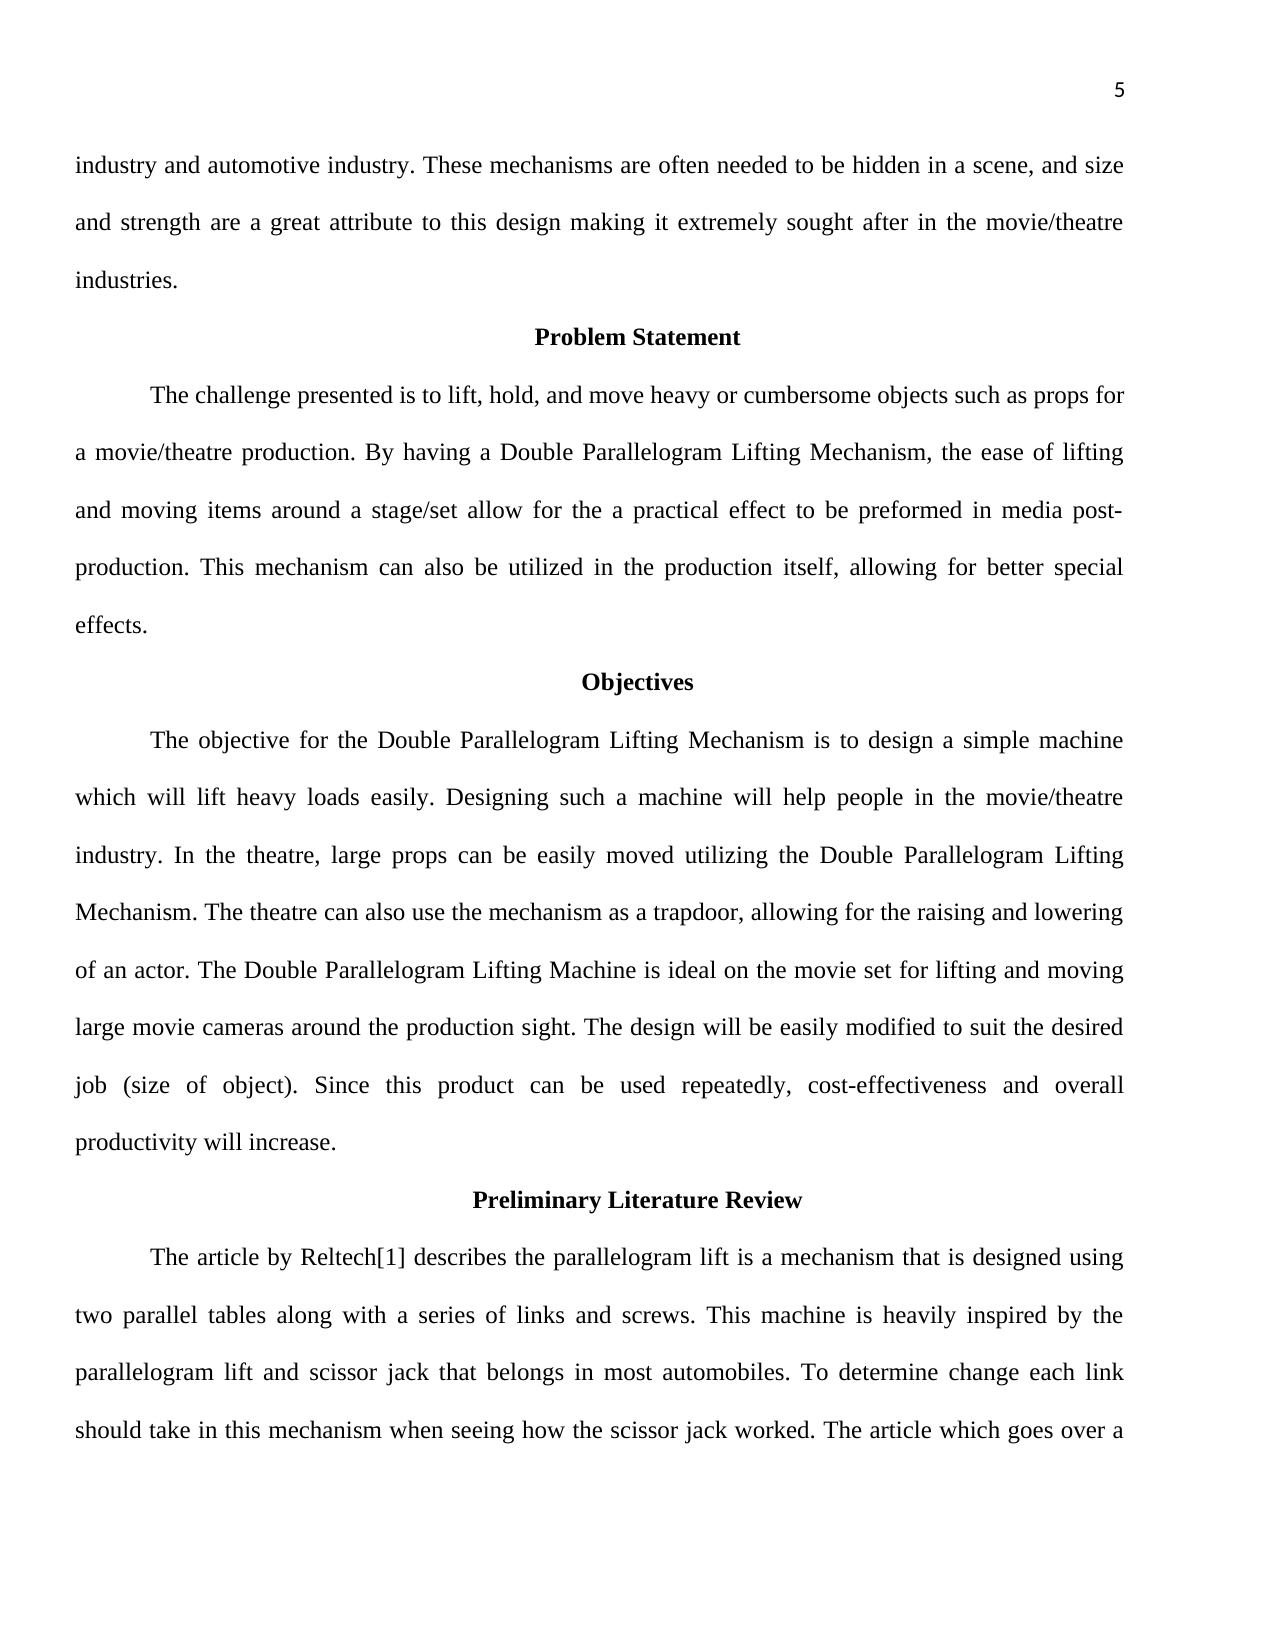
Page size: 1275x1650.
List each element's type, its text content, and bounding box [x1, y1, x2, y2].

text The objective for the Double Parallelogram Lifting Mechanism is to design a simple machine which will lift heavy loads easily. Designing such a machine will help people in the movie/theatre industry. In the theatre, large props can be easily moved utilizing the Double Parallelogram Lifting Mechanism. The theatre can also use the mechanism as a trapdoor, allowing for the raising and lowering of an actor. The Double Parallelogram Lifting Machine is ideal on the movie set for lifting and moving large movie cameras around the production sight. The design will be easily modified to suit the desired job (size of object). Since this product can be used repeatedly, cost-effectiveness and overall productivity will increase. [75, 725, 1125, 1156]
text Preliminary Literature Review [75, 1185, 1125, 1214]
text Objectives [75, 667, 1125, 696]
text Problem Statement [75, 322, 1125, 351]
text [75, 150, 1125, 294]
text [75, 1242, 1125, 1444]
text The challenge presented is to lift, hold, and move heavy or cumbersome objects such as props for a movie/theatre production. By having a Double Parallelogram Lifting Mechanism, the ease of lifting and moving items around a stage/set allow for the a practical effect to be preformed in media post-production. This mechanism can also be utilized in the production itself, allowing for better special effects. [75, 380, 1125, 639]
